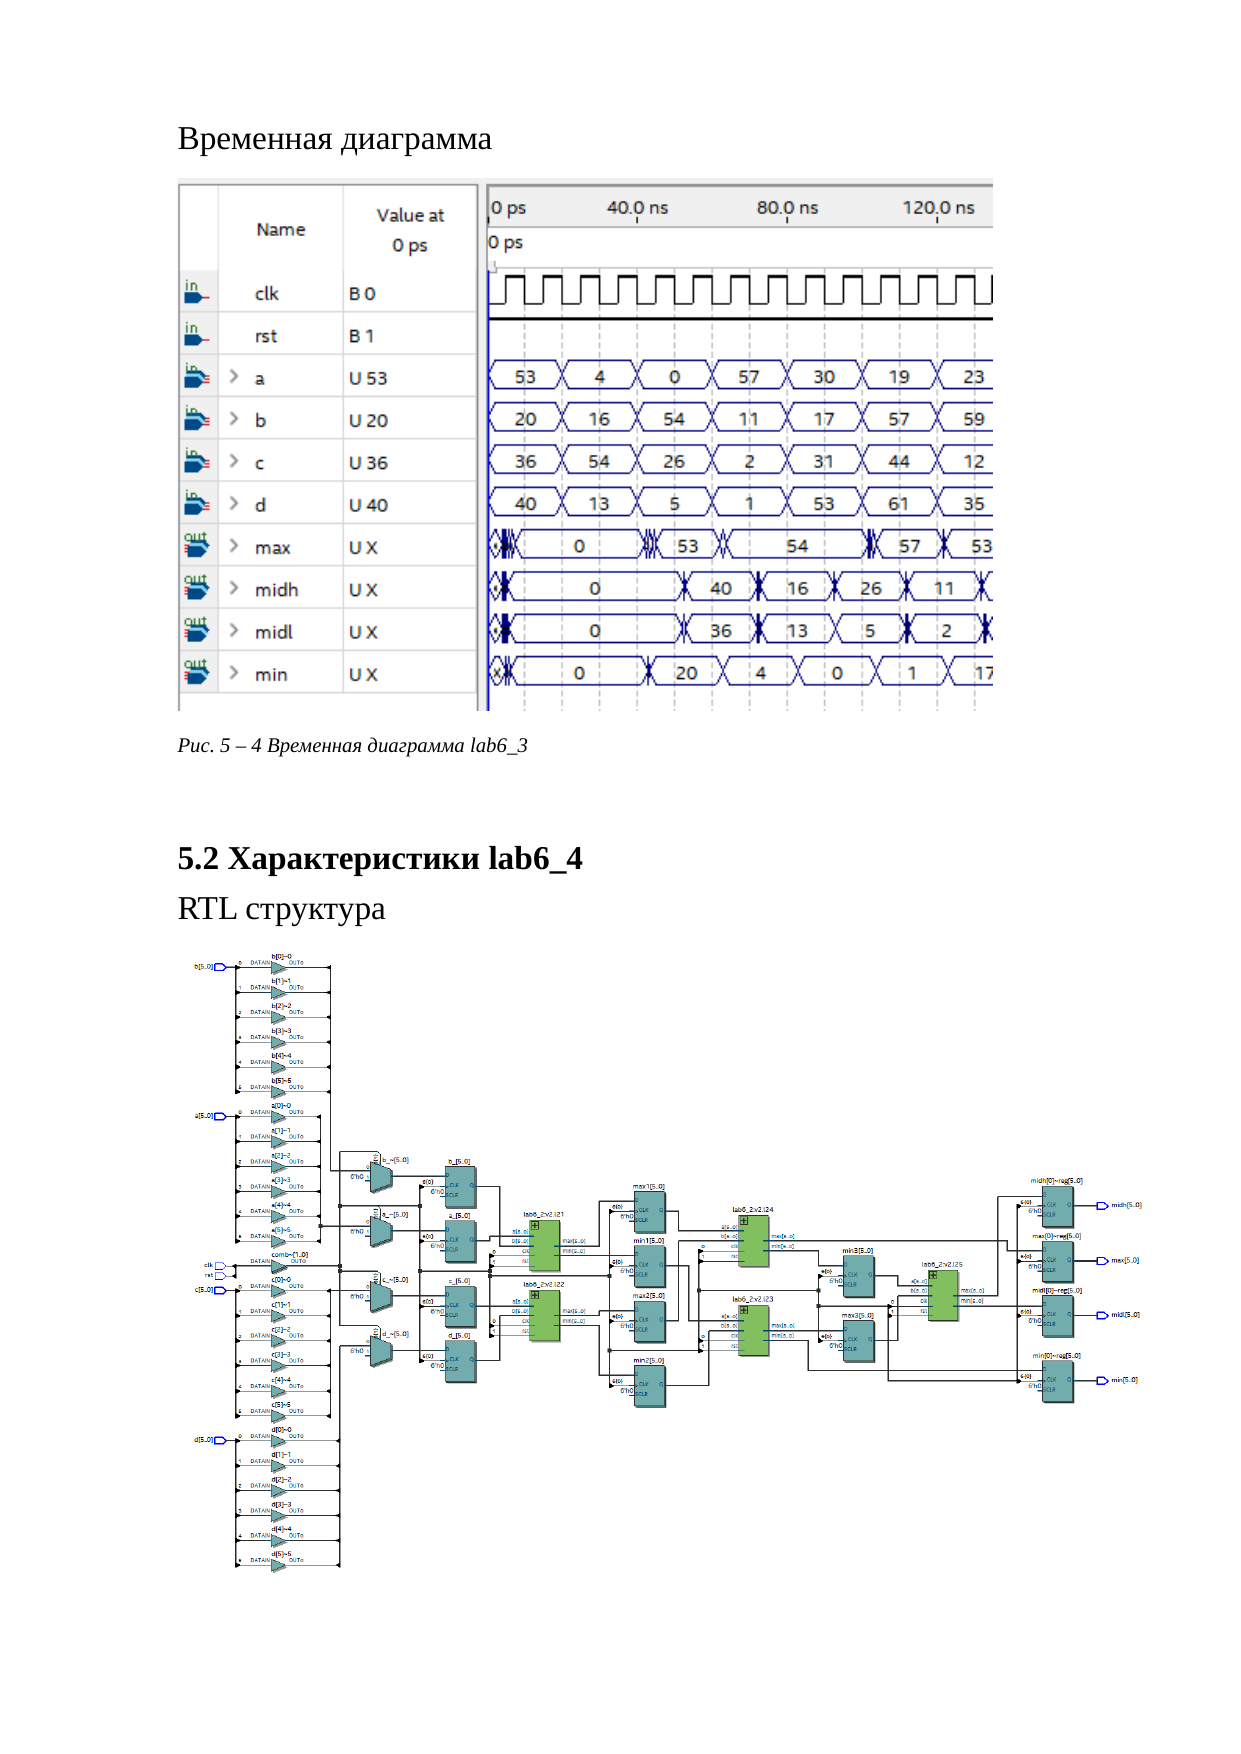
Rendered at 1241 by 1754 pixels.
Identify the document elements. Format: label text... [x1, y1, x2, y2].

text Временная диаграмма [177, 118, 1152, 156]
picture [177, 178, 993, 711]
text 5.2 Характеристики lab6_4 [177, 838, 1152, 877]
picture [177, 948, 1152, 1611]
text Рис. 5 – 4 Временная диаграмма lab6_3 [177, 733, 1152, 757]
text RTL структура [177, 888, 1152, 926]
